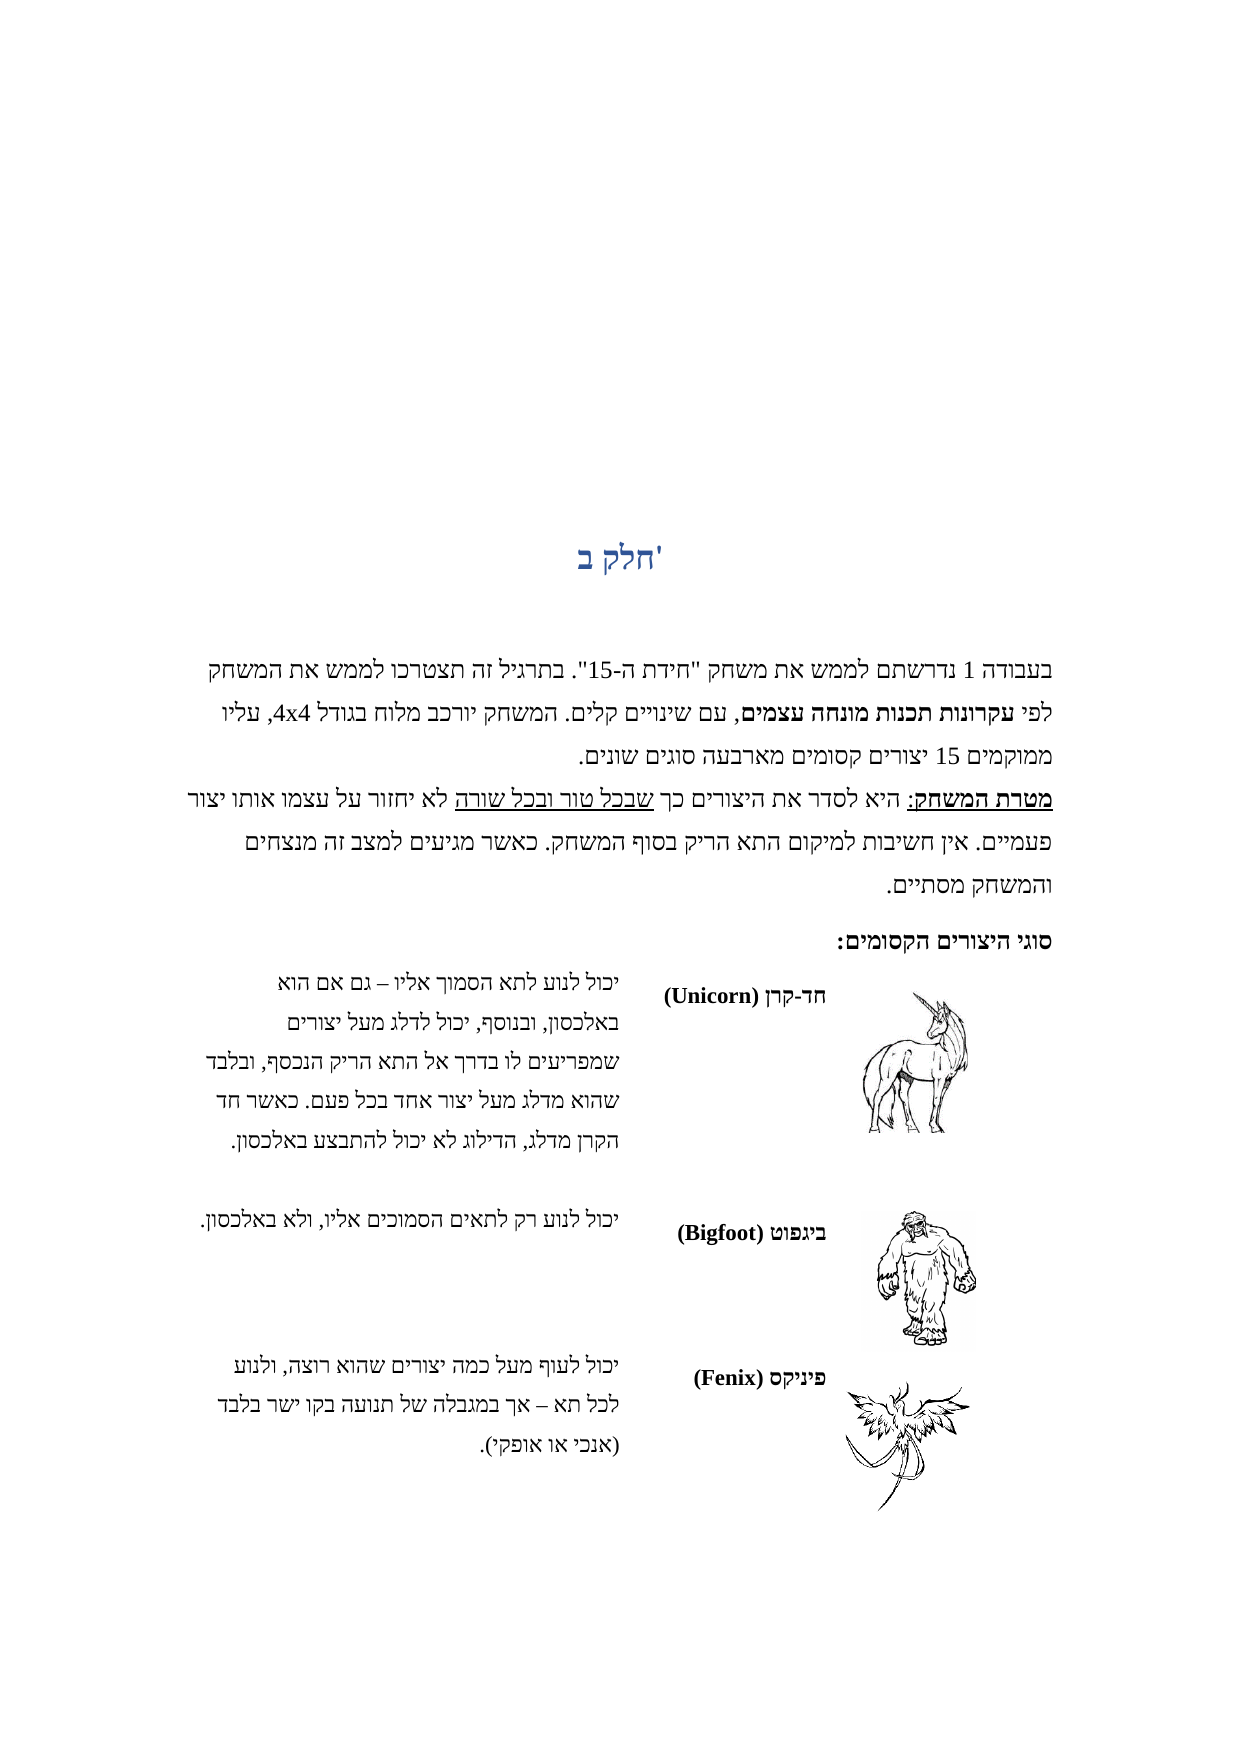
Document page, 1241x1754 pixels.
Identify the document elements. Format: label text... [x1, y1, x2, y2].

text סוגי היצורים הקסומים: [187, 926, 1053, 955]
table_header יכול לנוע לתא הסמוך אליו – גם אם הוא באלכסון, ובנוסף, יכול לדלג מעל יצורים שמפריעים לו בדרך אל התא הריק הנכסף, ובלבד שהוא מדלג מעל יצור אחד בכל פעם. כאשר חד הקרן מדלג, הדילוג לא יכול להתבצע באלכסון. [188, 969, 631, 1206]
picture [861, 990, 967, 1131]
picture [861, 1211, 976, 1352]
table_header חד-קרן (Unicorn) [631, 969, 838, 1206]
table_cell [838, 1352, 1052, 1511]
text מטרת המשחק: היא לסדר את היצורים כך שבכל טור ובכל שורה לא יחזור על עצמו אותו יצור פעמיים. אין חשיבות למיקום התא הריק בסוף המשחק. כאשר מגיעים למצב זה מנצחים והמשחק מסתיים. [187, 784, 1053, 899]
text בעבודה 1 נדרשתם לממש את משחק "חידת ה-15". בתרגיל זה תצטרכו לממש את המשחק לפי עקרונות תכנות מונחה עצמים, עם שינויים קלים. המשחק יורכב מלוח בגודל 4x4, עליו ממוקמים 15 יצורים קסומים מארבעה סוגים שונים. [187, 655, 1053, 770]
table_header [838, 969, 1052, 1206]
table_cell יכול לנוע רק לתאים הסמוכים אליו, ולא באלכסון. [188, 1206, 631, 1352]
text חלק ב' [187, 538, 1053, 578]
table_cell ביגפוט (Bigfoot) [631, 1206, 838, 1352]
table_cell [838, 1206, 1052, 1352]
picture [844, 1381, 969, 1510]
table_cell פיניקס (Fenix) [631, 1352, 838, 1511]
table_cell יכול לעוף מעל כמה יצורים שהוא רוצה, ולנוע לכל תא – אך במגבלה של תנועה בקו ישר בלבד (אנכי או אופקי). [188, 1352, 631, 1511]
